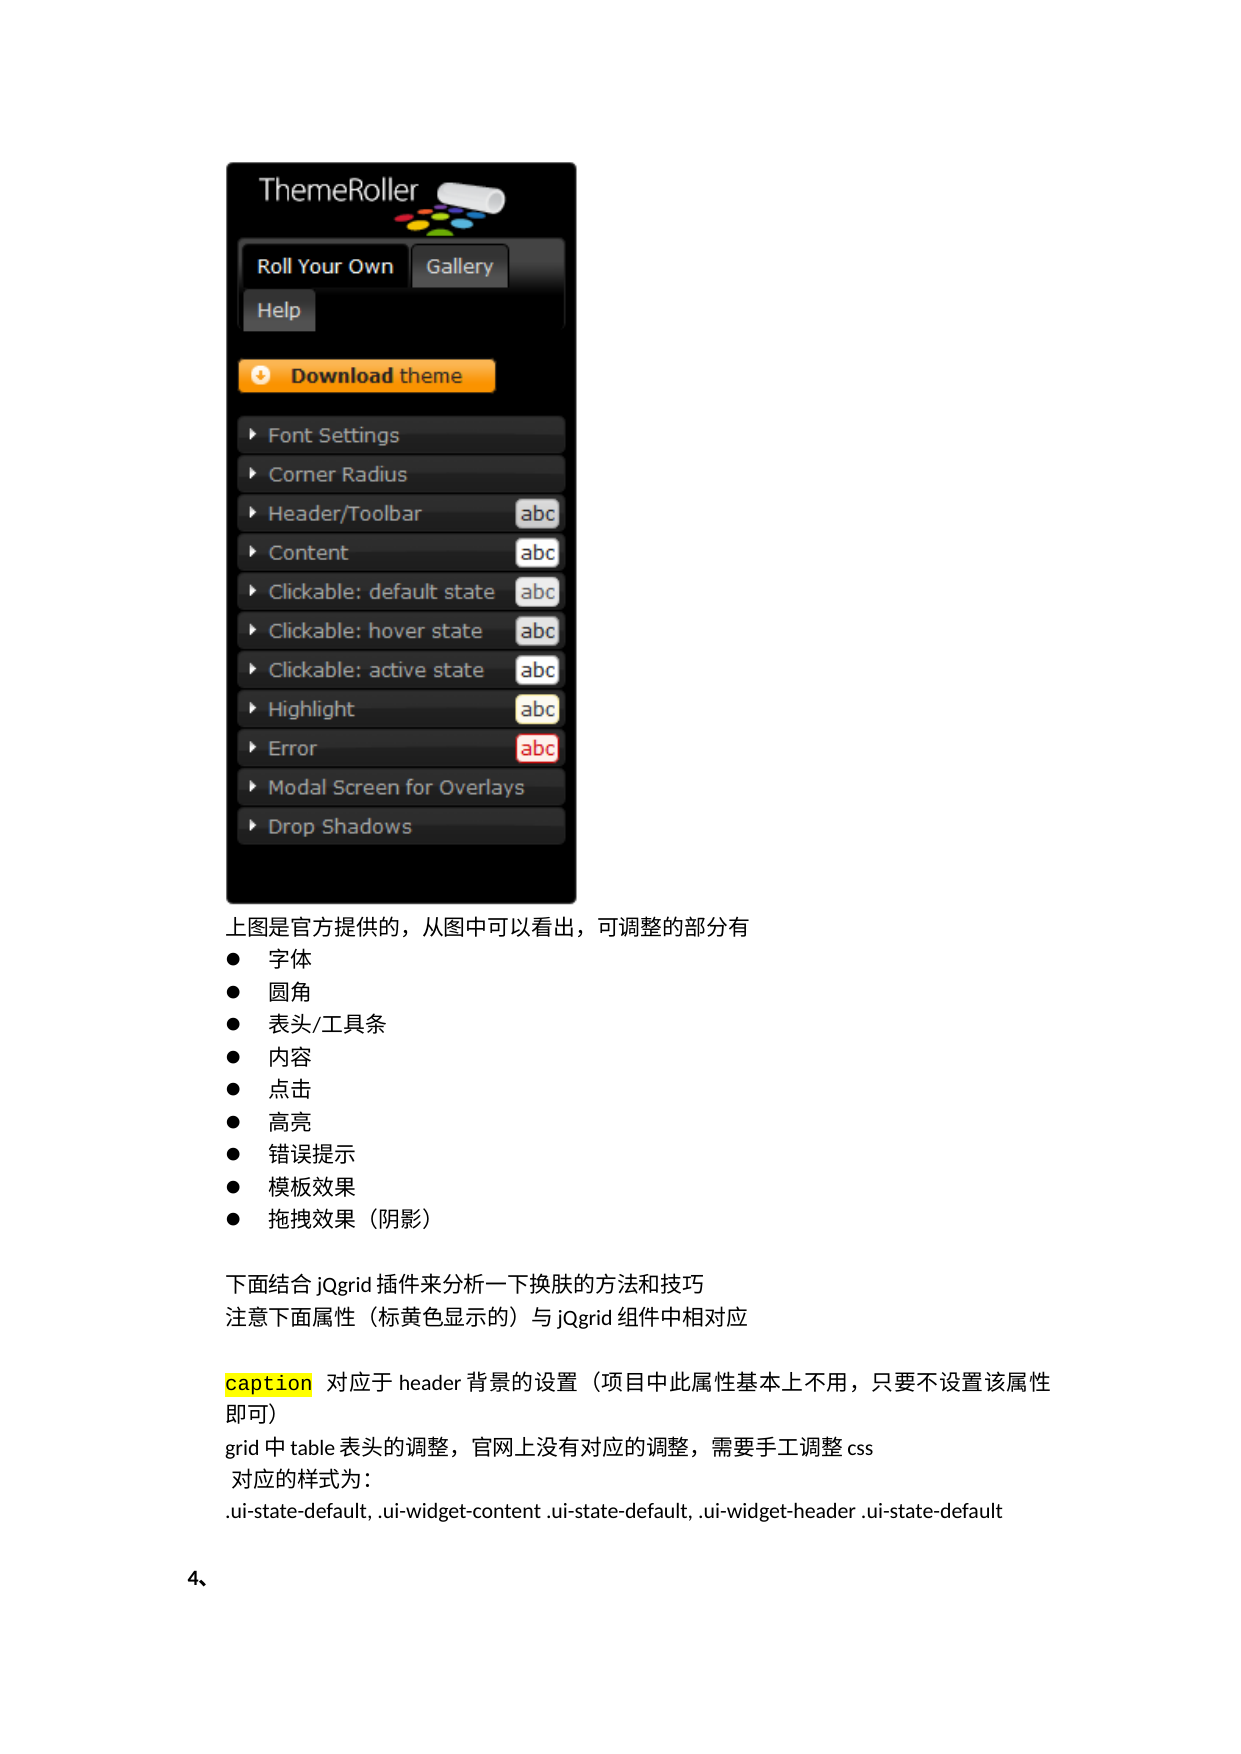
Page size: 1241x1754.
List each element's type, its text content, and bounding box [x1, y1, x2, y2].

list 字体 [225, 942, 1053, 974]
list 高亮 [225, 1104, 1053, 1137]
list 错误提示 [225, 1137, 1053, 1169]
text caption 对应于header背景的设置（项目中此属性基本上不用，只要不设置该属性即可） [225, 1364, 1053, 1429]
list 模板效果 [225, 1169, 1053, 1202]
text 上图是官方提供的，从图中可以看出，可调整的部分有 [187, 909, 1053, 942]
text .ui-state-default, .ui-widget-content .ui-state-default, .ui-widget-header .ui-state-default [225, 1494, 1053, 1527]
list 表头/工具条 [225, 1007, 1053, 1039]
text grid中table表头的调整，官网上没有对应的调整，需要手工调整css [225, 1429, 1053, 1462]
picture [225, 162, 583, 909]
list 拖拽效果（阴影） [225, 1202, 1053, 1234]
list 内容 [225, 1039, 1053, 1072]
text 对应的样式为： [187, 1462, 1053, 1494]
list 圆角 [225, 974, 1053, 1007]
list 点击 [225, 1072, 1053, 1104]
text 下面结合jQgrid插件来分析一下换肤的方法和技巧 [225, 1267, 1053, 1299]
text 注意下面属性（标黄色显示的）与jQgrid组件中相对应 [225, 1299, 1053, 1332]
